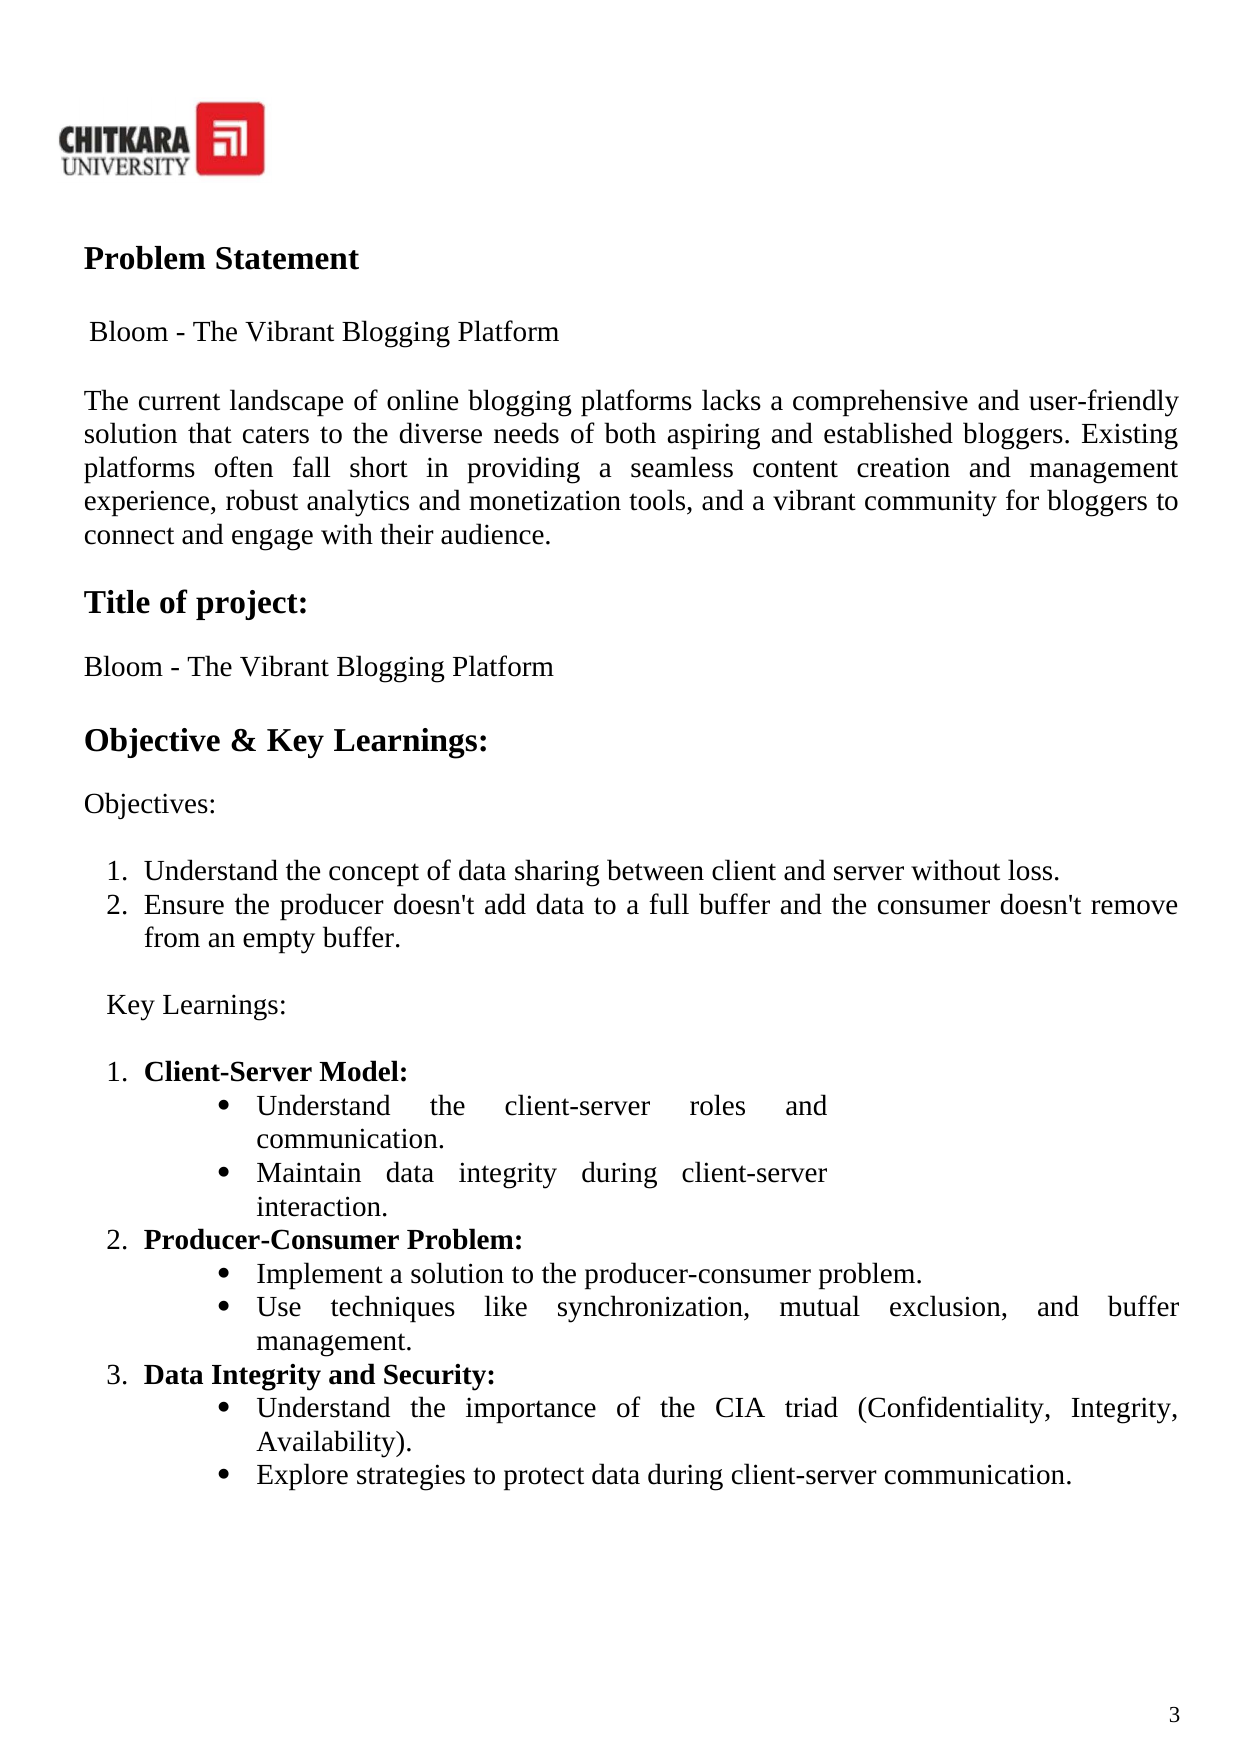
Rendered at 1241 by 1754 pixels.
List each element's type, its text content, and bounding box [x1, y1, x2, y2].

list Maintain data integrity during client-server interaction. [219, 1155, 828, 1222]
list Understand the concept of data sharing between client and server without loss. [106, 853, 1180, 887]
text Bloom - The Vibrant Blogging Platform [83, 649, 1180, 683]
list Client-Server Model: [106, 1054, 828, 1088]
list Explore strategies to protect data during client-server communication. [219, 1457, 1180, 1491]
list Producer-Consumer Problem: [106, 1222, 828, 1256]
text The current landscape of online blogging platforms lacks a comprehensive and user-friendly solution that caters to the diverse needs of both aspiring and established bloggers. Existing platforms often fall short in providing a seamless content creation and management experience, robust analytics and monetization tools, and a vibrant community for bloggers to connect and engage with their audience. [83, 383, 1180, 550]
text Objectives: [69, 786, 828, 820]
list Ensure the producer doesn't add data to a full buffer and the consumer doesn't remove from an empty buffer. [106, 887, 1180, 954]
list Use techniques like synchronization, mutual exclusion, and buffer management. [219, 1289, 1180, 1357]
list Understand the client-server roles and communication. [219, 1088, 828, 1155]
subtitle Problem Statement [83, 238, 1180, 277]
list Understand the importance of the CIA triad (Confidentiality, Integrity, Availability). [219, 1390, 1180, 1457]
picture [57, 97, 272, 183]
list Implement a solution to the producer-consumer problem. [219, 1256, 1180, 1289]
text Bloom - The Vibrant Blogging Platform [83, 314, 1180, 348]
subtitle Title of project: [83, 583, 1180, 621]
list Data Integrity and Security: [106, 1357, 828, 1390]
text Key Learnings: [69, 987, 828, 1021]
subtitle Objective & Key Learnings: [83, 720, 1180, 758]
